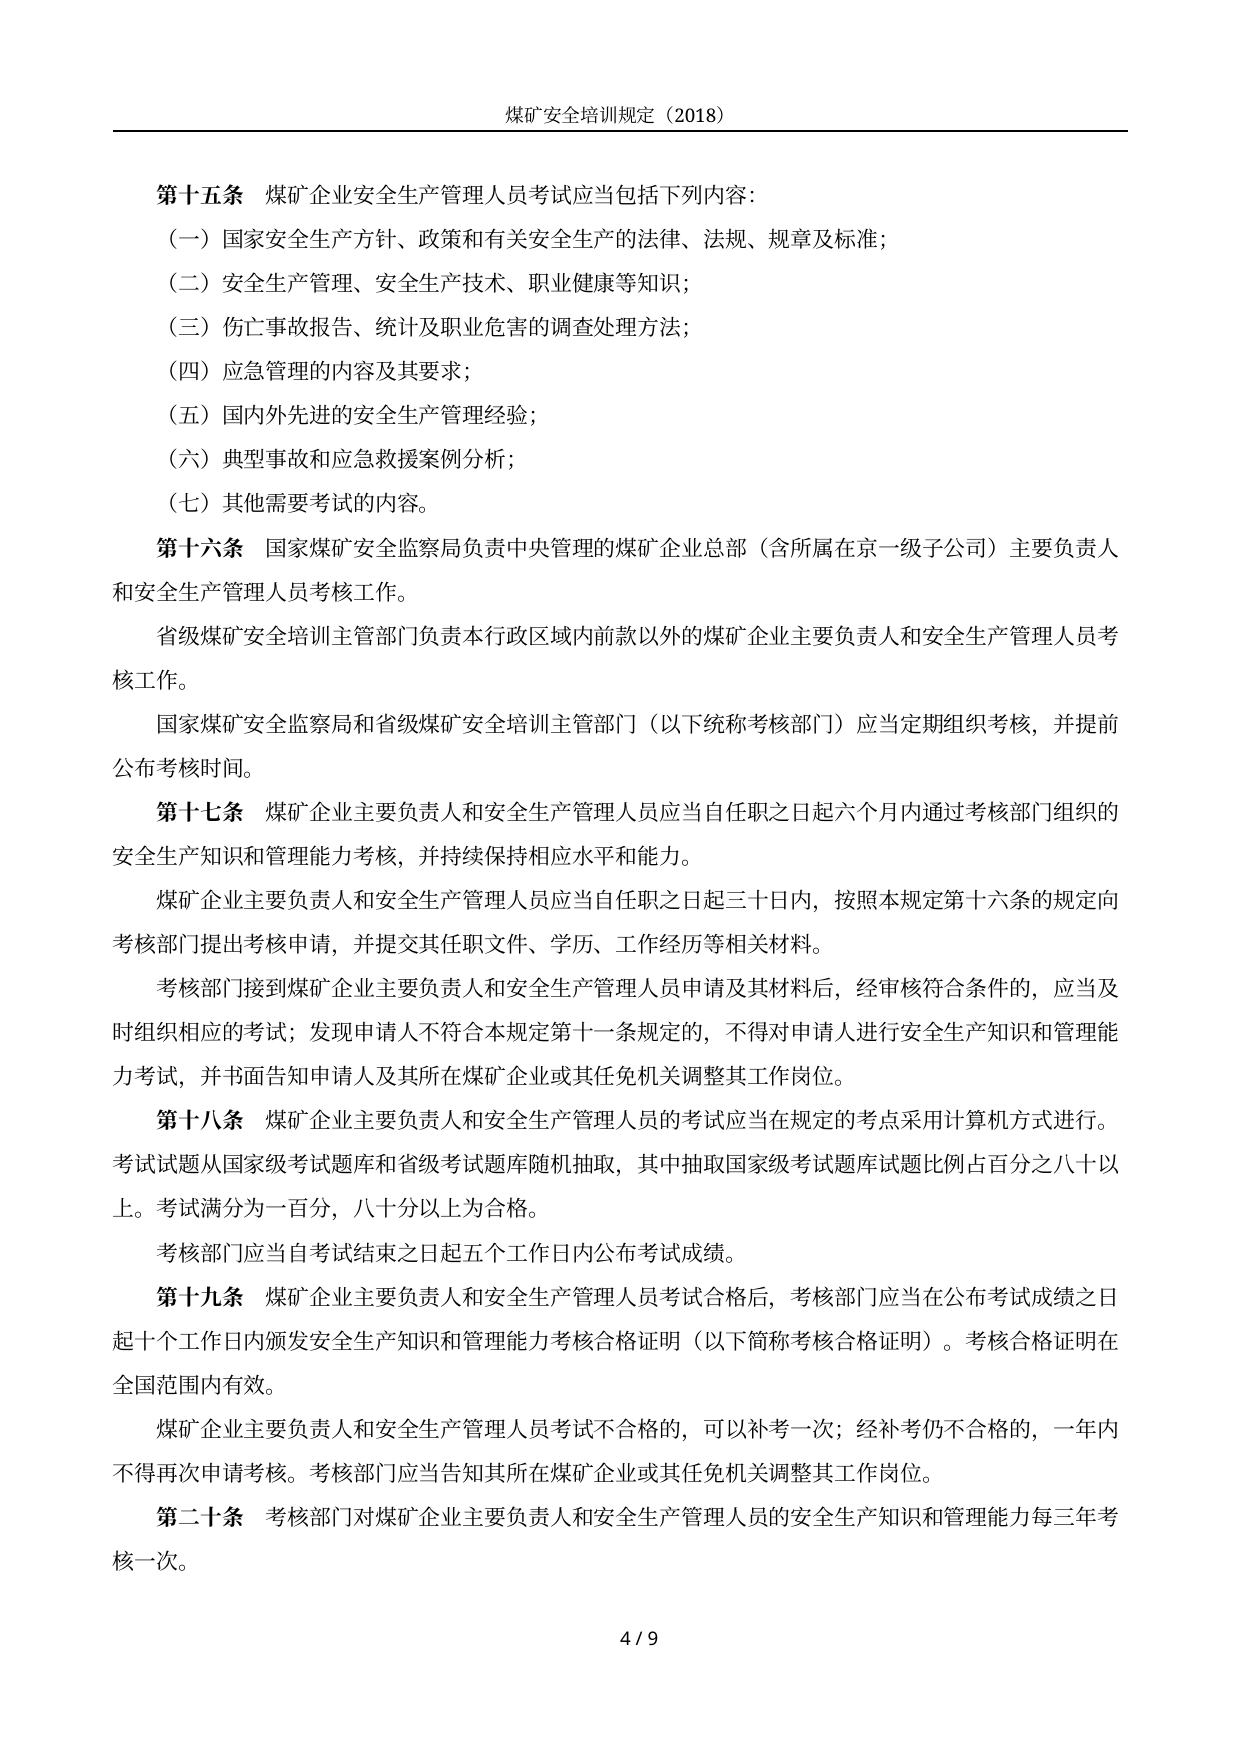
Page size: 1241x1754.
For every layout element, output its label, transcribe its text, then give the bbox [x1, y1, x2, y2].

text 第二十条 考核部门对煤矿企业主要负责人和安全生产管理人员的安全生产知识和管理能力每三年考核一次。 [112, 1494, 1128, 1582]
text （六）典型事故和应急救援案例分析； [112, 436, 1128, 480]
text （三）伤亡事故报告、统计及职业危害的调查处理方法； [112, 304, 1128, 348]
text （一）国家安全生产方针、政策和有关安全生产的法律、法规、规章及标准； [112, 216, 1128, 260]
text （四）应急管理的内容及其要求； [112, 348, 1128, 392]
text （二）安全生产管理、安全生产技术、职业健康等知识； [112, 260, 1128, 304]
text （五）国内外先进的安全生产管理经验； [112, 392, 1128, 436]
text 煤矿企业主要负责人和安全生产管理人员考试不合格的，可以补考一次；经补考仍不合格的，一年内不得再次申请考核。考核部门应当告知其所在煤矿企业或其任免机关调整其工作岗位。 [112, 1406, 1128, 1494]
text 第十八条 煤矿企业主要负责人和安全生产管理人员的考试应当在规定的考点采用计算机方式进行。考试试题从国家级考试题库和省级考试题库随机抽取，其中抽取国家级考试题库试题比例占百分之八十以上。考试满分为一百分，八十分以上为合格。 [112, 1097, 1128, 1229]
text 第十六条 国家煤矿安全监察局负责中央管理的煤矿企业总部（含所属在京一级子公司）主要负责人和安全生产管理人员考核工作。 [112, 524, 1128, 613]
text 第十七条 煤矿企业主要负责人和安全生产管理人员应当自任职之日起六个月内通过考核部门组织的安全生产知识和管理能力考核，并持续保持相应水平和能力。 [112, 789, 1128, 877]
text 国家煤矿安全监察局和省级煤矿安全培训主管部门（以下统称考核部门）应当定期组织考核，并提前公布考核时间。 [112, 701, 1128, 789]
text 第十九条 煤矿企业主要负责人和安全生产管理人员考试合格后，考核部门应当在公布考试成绩之日起十个工作日内颁发安全生产知识和管理能力考核合格证明（以下简称考核合格证明）。考核合格证明在全国范围内有效。 [112, 1273, 1128, 1406]
text 煤矿企业主要负责人和安全生产管理人员应当自任职之日起三十日内，按照本规定第十六条的规定向考核部门提出考核申请，并提交其任职文件、学历、工作经历等相关材料。 [112, 877, 1128, 965]
text 第十五条 煤矿企业安全生产管理人员考试应当包括下列内容： [112, 172, 1128, 216]
text （七）其他需要考试的内容。 [112, 480, 1128, 524]
text 省级煤矿安全培训主管部门负责本行政区域内前款以外的煤矿企业主要负责人和安全生产管理人员考核工作。 [112, 613, 1128, 701]
text 考核部门接到煤矿企业主要负责人和安全生产管理人员申请及其材料后，经审核符合条件的，应当及时组织相应的考试；发现申请人不符合本规定第十一条规定的，不得对申请人进行安全生产知识和管理能力考试，并书面告知申请人及其所在煤矿企业或其任免机关调整其工作岗位。 [112, 965, 1128, 1097]
text 考核部门应当自考试结束之日起五个工作日内公布考试成绩。 [112, 1229, 1128, 1273]
